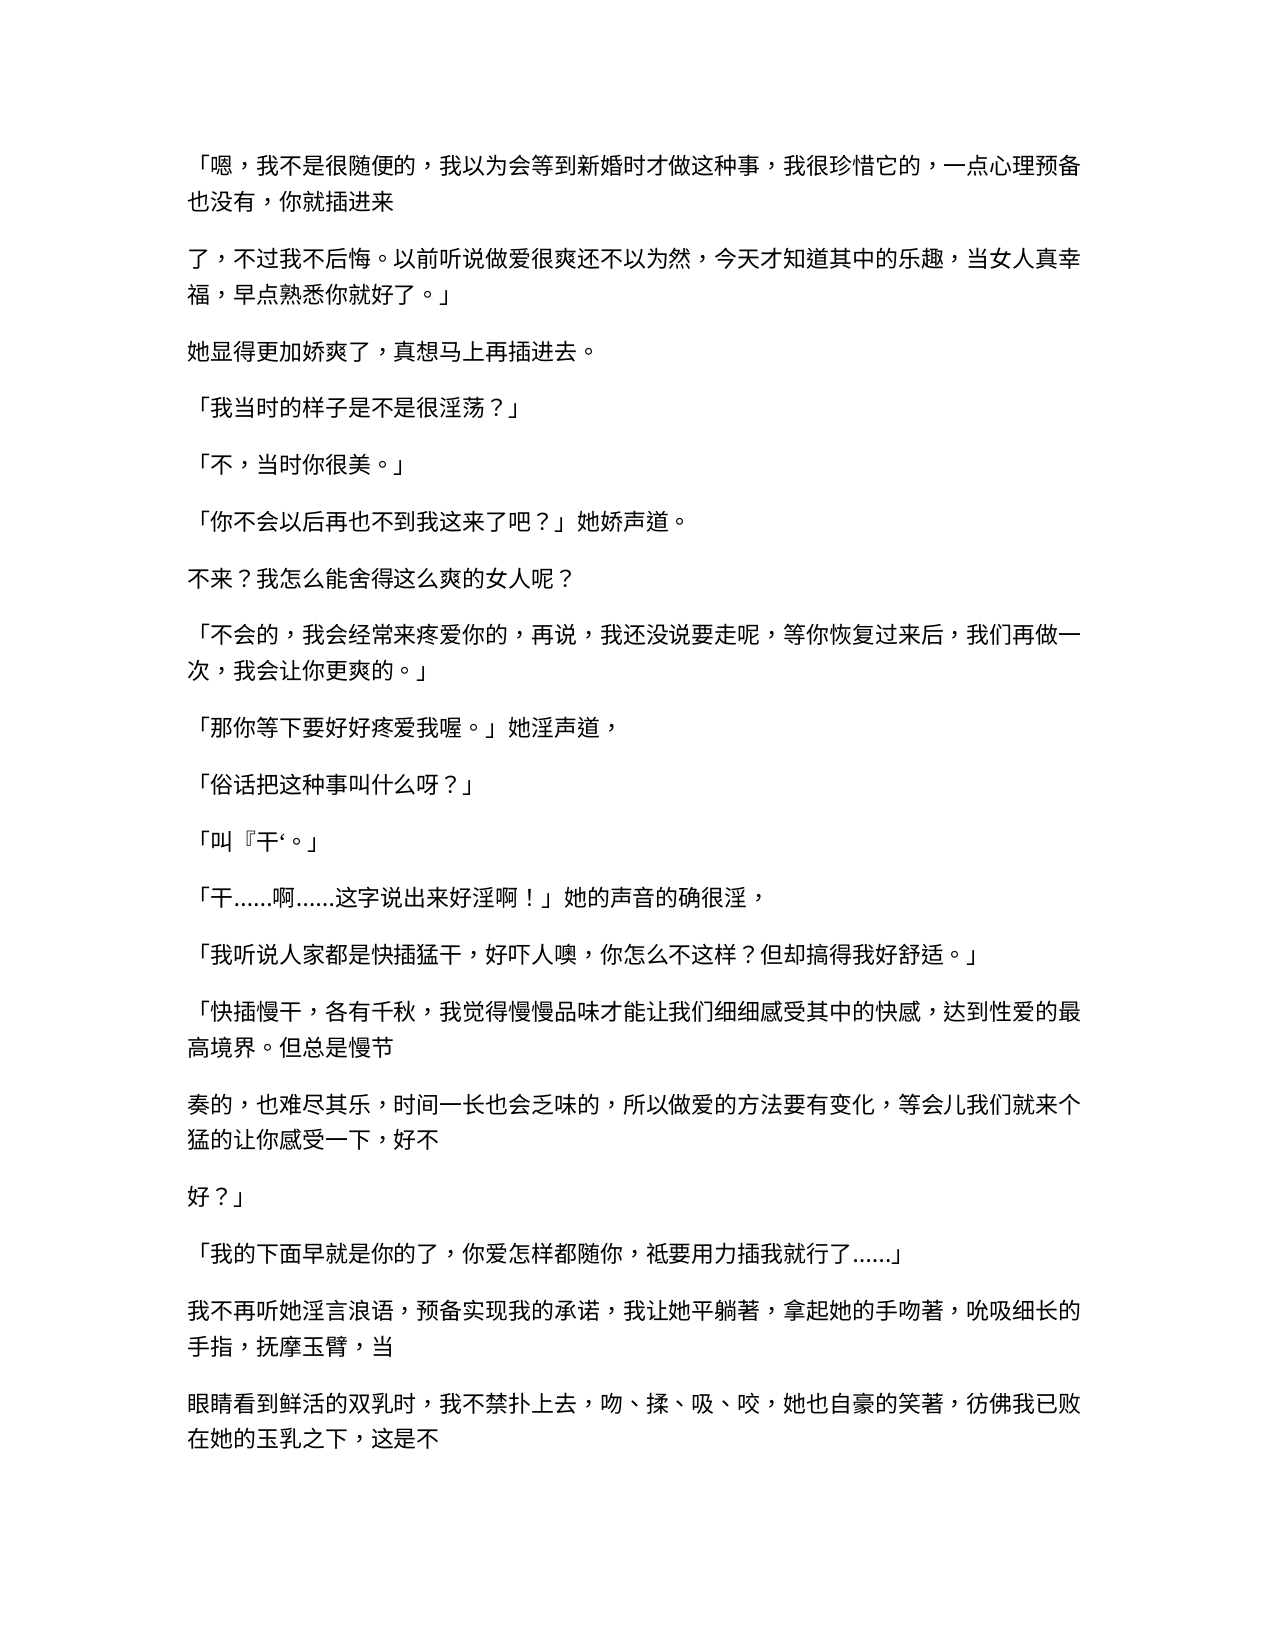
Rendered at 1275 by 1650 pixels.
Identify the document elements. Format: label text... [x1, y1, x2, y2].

text 「俗话把这种事叫什么呀？」 [187, 769, 1087, 800]
text 「快插慢干，各有千秋，我觉得慢慢品味才能让我们细细感受其中的快感，达到性爱的最高境界。但总是慢节 [187, 996, 1087, 1063]
text 「我当时的样子是不是很淫荡？」 [187, 392, 1087, 423]
text 不来？我怎么能舍得这么爽的女人呢？ [187, 562, 1087, 594]
text 她显得更加娇爽了，真想马上再插进去。 [187, 335, 1087, 367]
text 「不会的，我会经常来疼爱你的，再说，我还没说要走呢，等你恢复过来后，我们再做一次，我会让你更爽的。」 [187, 619, 1087, 686]
text 奏的，也难尽其乐，时间一长也会乏味的，所以做爱的方法要有变化，等会儿我们就来个猛的让你感受一下，好不 [187, 1088, 1087, 1156]
text 「嗯，我不是很随便的，我以为会等到新婚时才做这种事，我很珍惜它的，一点心理预备也没有，你就插进来 [187, 150, 1087, 217]
text 「不，当时你很美。」 [187, 449, 1087, 480]
text 「我的下面早就是你的了，你爱怎样都随你，祗要用力插我就行了……」 [187, 1238, 1087, 1269]
text 「我听说人家都是快插猛干，好吓人噢，你怎么不这样？但却搞得我好舒适。」 [187, 939, 1087, 970]
text 「叫『干‘。」 [187, 826, 1087, 857]
text 眼睛看到鲜活的双乳时，我不禁扑上去，吻、揉、吸、咬，她也自豪的笑著，彷佛我已败在她的玉乳之下，这是不 [187, 1387, 1087, 1455]
text 「干……啊……这字说出来好淫啊！」她的声音的确很淫， [187, 882, 1087, 913]
text 好？」 [187, 1181, 1087, 1212]
text 「你不会以后再也不到我这来了吧？」她娇声道。 [187, 506, 1087, 537]
text 「那你等下要好好疼爱我喔。」她淫声道， [187, 712, 1087, 743]
text 我不再听她淫言浪语，预备实现我的承诺，我让她平躺著，拿起她的手吻著，吮吸细长的手指，抚摩玉臂，当 [187, 1295, 1087, 1362]
text 了，不过我不后悔。以前听说做爱很爽还不以为然，今天才知道其中的乐趣，当女人真幸福，早点熟悉你就好了。」 [187, 243, 1087, 310]
